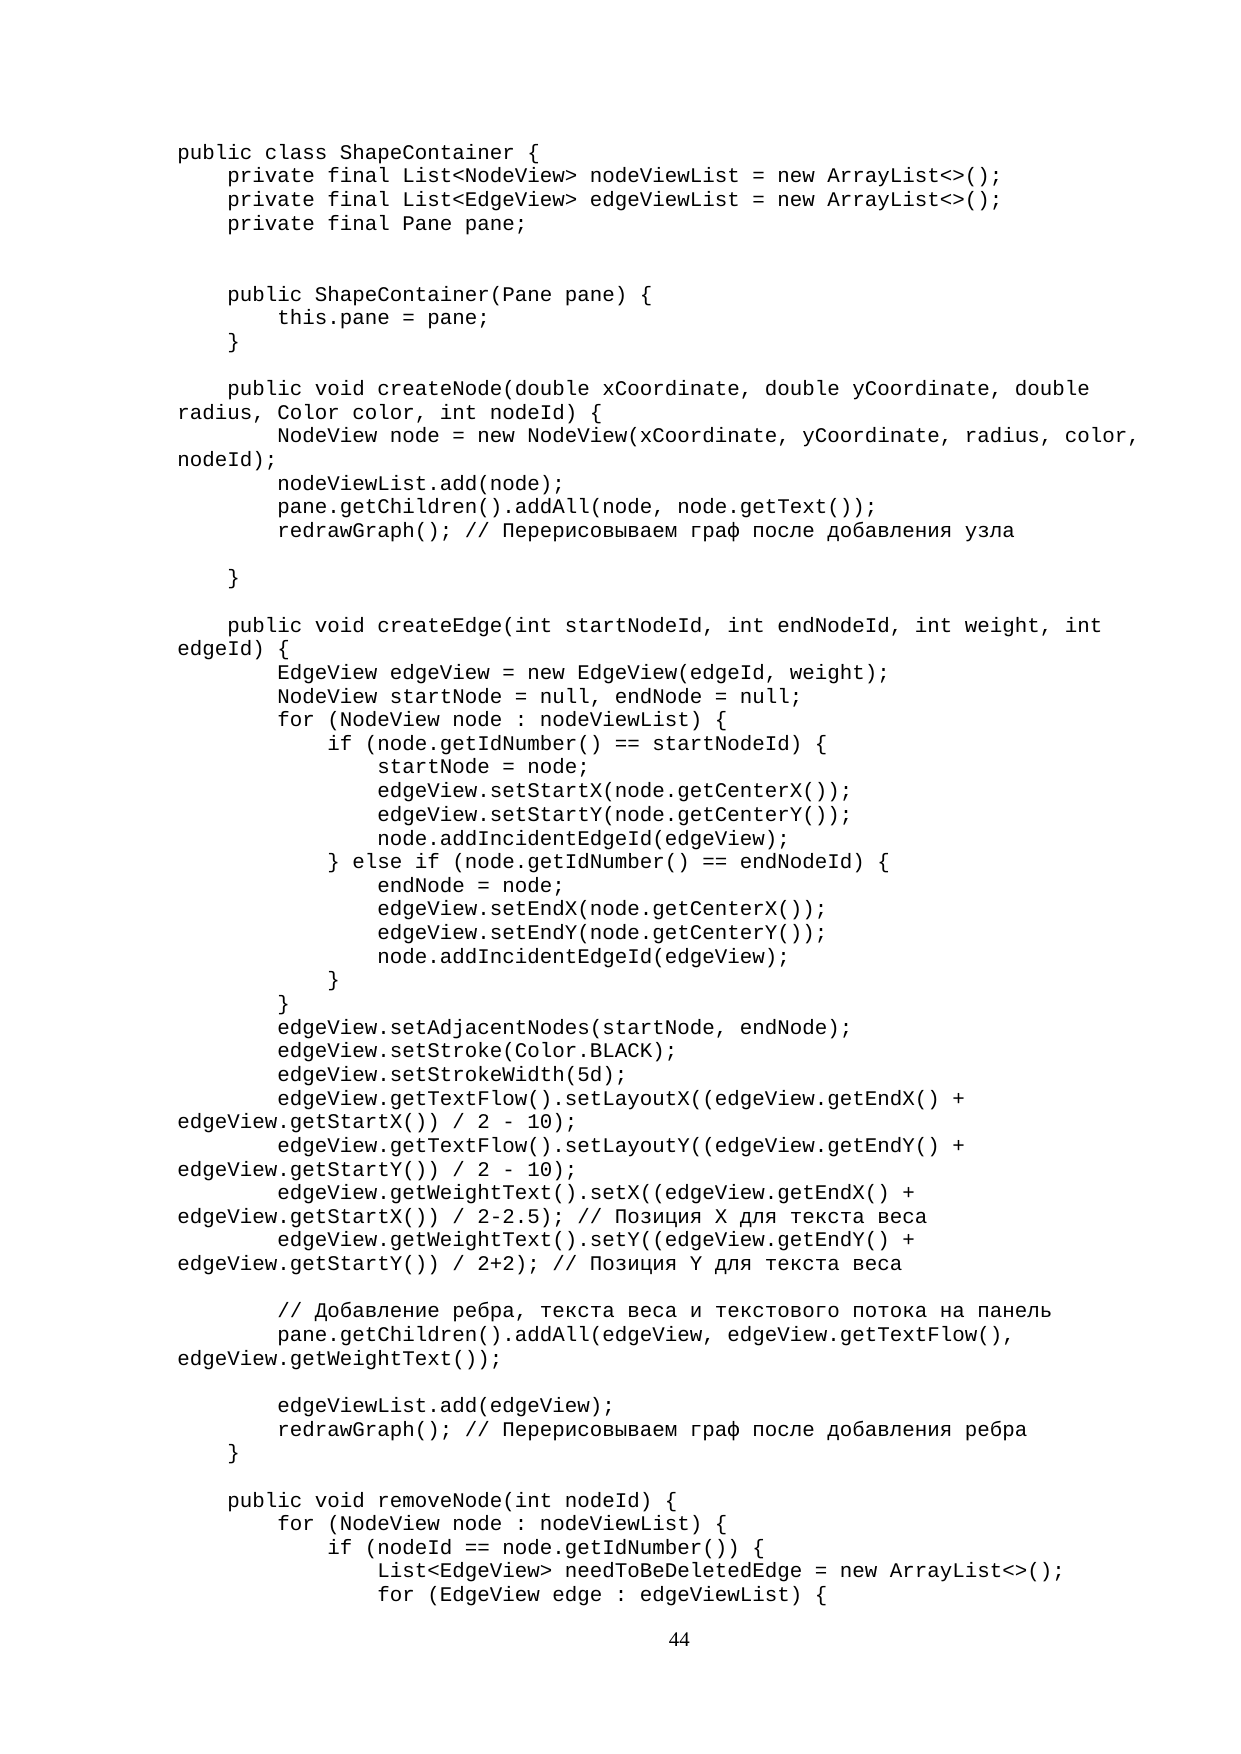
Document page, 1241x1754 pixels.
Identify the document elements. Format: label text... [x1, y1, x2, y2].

text pane.getChildren().addAll(node, node.getText()); [177, 496, 1181, 520]
text edgeView.setStrokeWidth(5d); [177, 1064, 1181, 1088]
text edgeView.getWeightText().setY((edgeView.getEndY() + edgeView.getStartY()) / 2+2); // Позиция Y для текста веса [177, 1229, 1181, 1277]
text for (NodeView node : nodeViewList) { [177, 1513, 1181, 1537]
text public ShapeContainer(Pane pane) { [177, 284, 1181, 307]
text edgeView.setEndY(node.getCenterY()); [177, 922, 1181, 946]
text edgeView.getWeightText().setX((edgeView.getEndX() + edgeView.getStartX()) / 2-2.5); // Позиция X для текста веса [177, 1182, 1181, 1229]
text private final List<EdgeView> edgeViewList = new ArrayList<>(); [177, 189, 1181, 213]
text } [177, 331, 1181, 354]
text if (nodeId == node.getIdNumber()) { [177, 1537, 1181, 1561]
text edgeView.setEndX(node.getCenterX()); [177, 898, 1181, 922]
text } [177, 993, 1181, 1017]
text EdgeView edgeView = new EdgeView(edgeId, weight); [177, 662, 1181, 686]
text public void removeNode(int nodeId) { [177, 1489, 1181, 1513]
text node.addIncidentEdgeId(edgeView); [177, 946, 1181, 969]
text for (EdgeView edge : edgeViewList) { [177, 1584, 1181, 1608]
text } else if (node.getIdNumber() == endNodeId) { [177, 851, 1181, 875]
text } [177, 969, 1181, 993]
text } [177, 1442, 1181, 1466]
text pane.getChildren().addAll(edgeView, edgeView.getTextFlow(), edgeView.getWeightText()); [177, 1324, 1181, 1371]
text public void createNode(double xCoordinate, double yCoordinate, double radius, Color color, int nodeId) { [177, 378, 1181, 426]
text // Добавление ребра, текста веса и текстового потока на панель [177, 1300, 1181, 1324]
text edgeView.setStroke(Color.BLACK); [177, 1040, 1181, 1064]
text private final Pane pane; [177, 213, 1181, 236]
text edgeView.setAdjacentNodes(startNode, endNode); [177, 1017, 1181, 1040]
text nodeViewList.add(node); [177, 473, 1181, 496]
text edgeView.setStartX(node.getCenterX()); [177, 780, 1181, 804]
text edgeViewList.add(edgeView); [177, 1395, 1181, 1419]
text edgeView.getTextFlow().setLayoutX((edgeView.getEndX() + edgeView.getStartX()) / 2 - 10); [177, 1088, 1181, 1135]
text redrawGraph(); // Перерисовываем граф после добавления узла [177, 520, 1181, 544]
text NodeView node = new NodeView(xCoordinate, yCoordinate, radius, color, nodeId); [177, 426, 1181, 473]
text edgeView.getTextFlow().setLayoutY((edgeView.getEndY() + edgeView.getStartY()) / 2 - 10); [177, 1135, 1181, 1182]
text for (NodeView node : nodeViewList) { [177, 709, 1181, 733]
text edgeView.setStartY(node.getCenterY()); [177, 804, 1181, 827]
text List<EdgeView> needToBeDeletedEdge = new ArrayList<>(); [177, 1561, 1181, 1584]
text node.addIncidentEdgeId(edgeView); [177, 827, 1181, 851]
text NodeView startNode = null, endNode = null; [177, 686, 1181, 709]
text public class ShapeContainer { [177, 142, 1181, 165]
text endNode = node; [177, 875, 1181, 898]
text if (node.getIdNumber() == startNodeId) { [177, 733, 1181, 757]
text public void createEdge(int startNodeId, int endNodeId, int weight, int edgeId) { [177, 615, 1181, 662]
text startNode = node; [177, 757, 1181, 780]
text private final List<NodeView> nodeViewList = new ArrayList<>(); [177, 165, 1181, 189]
text this.pane = pane; [177, 307, 1181, 331]
text redrawGraph(); // Перерисовываем граф после добавления ребра [177, 1419, 1181, 1442]
text } [177, 567, 1181, 591]
